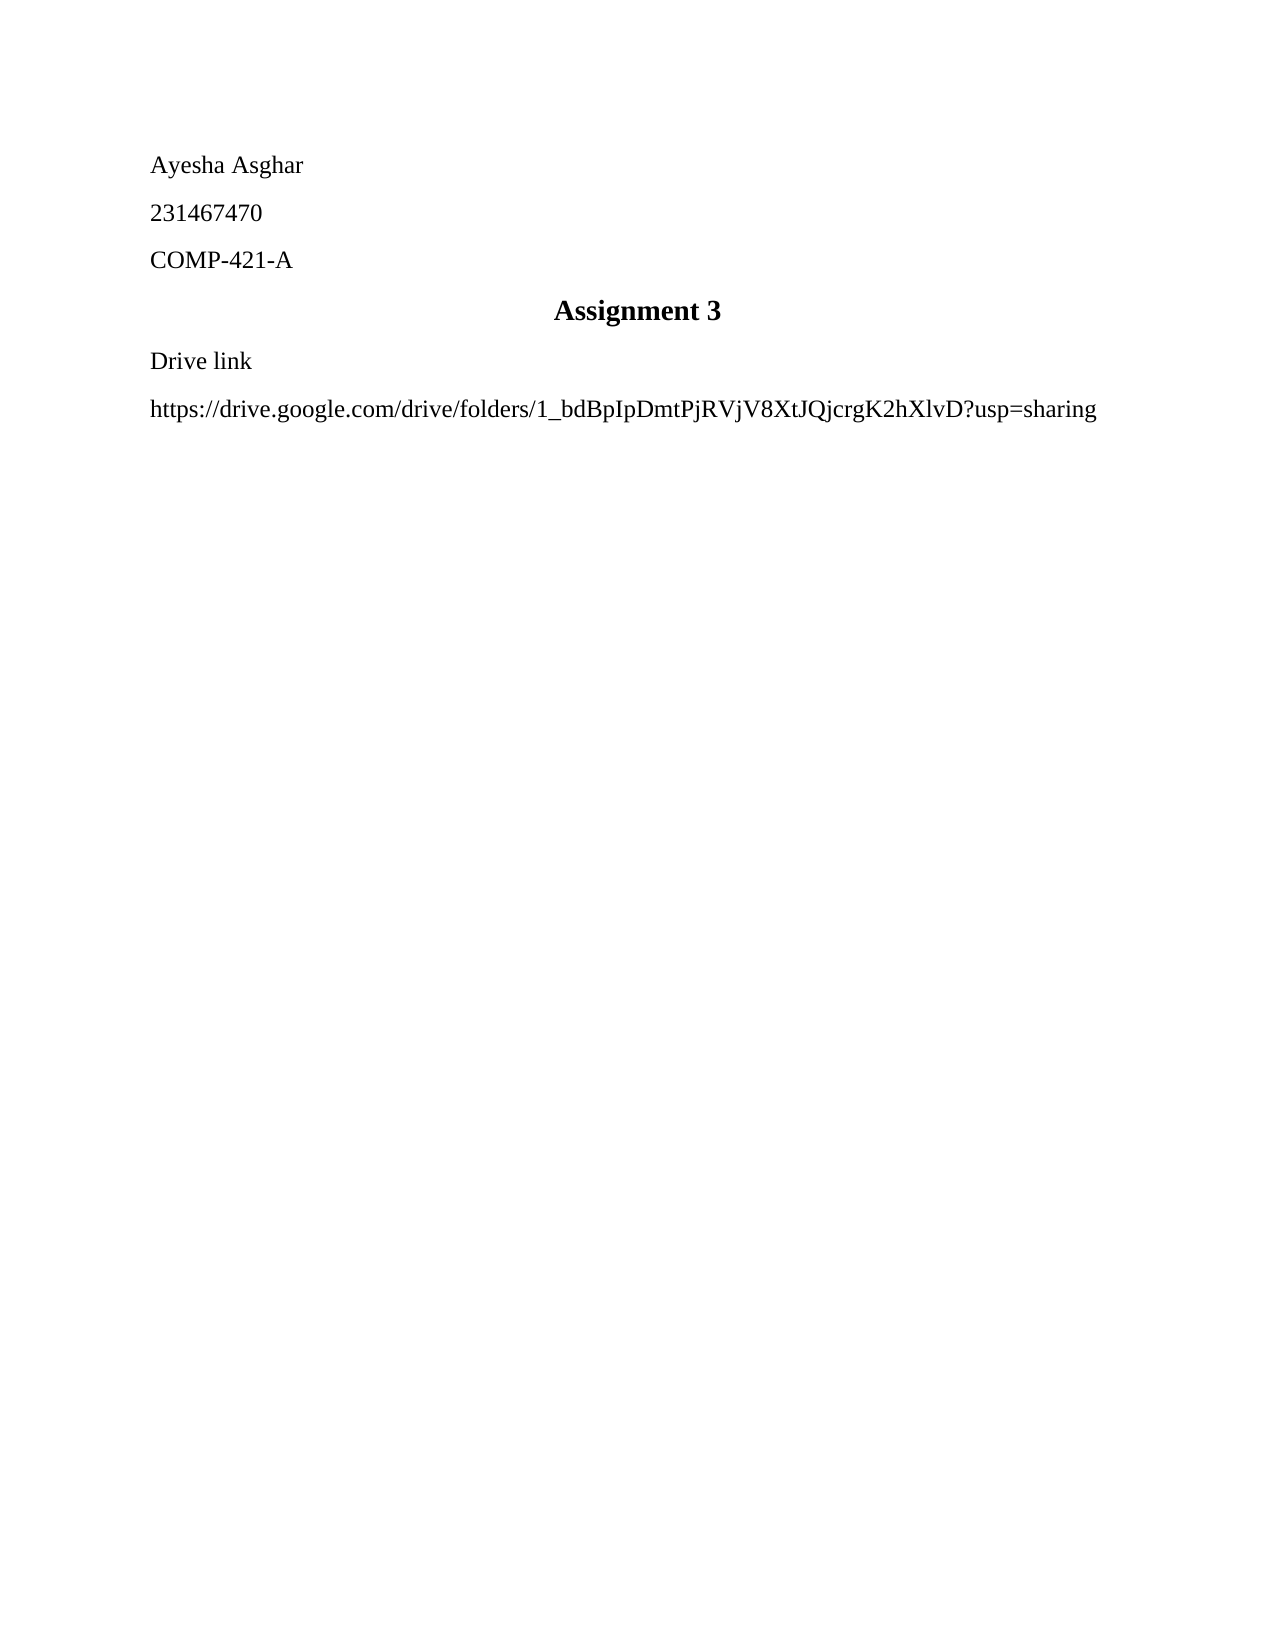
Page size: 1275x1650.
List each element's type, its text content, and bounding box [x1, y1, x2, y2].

text Drive link [150, 346, 1125, 375]
text COMP-421-A [150, 245, 1125, 274]
text https://drive.google.com/drive/folders/1_bdBpIpDmtPjRVjV8XtJQjcrgK2hXlvD?usp=sharing [150, 394, 1125, 422]
text Ayesha Asghar [150, 150, 1125, 179]
text Assignment 3 [150, 293, 1125, 327]
text 231467470 [150, 198, 1125, 226]
